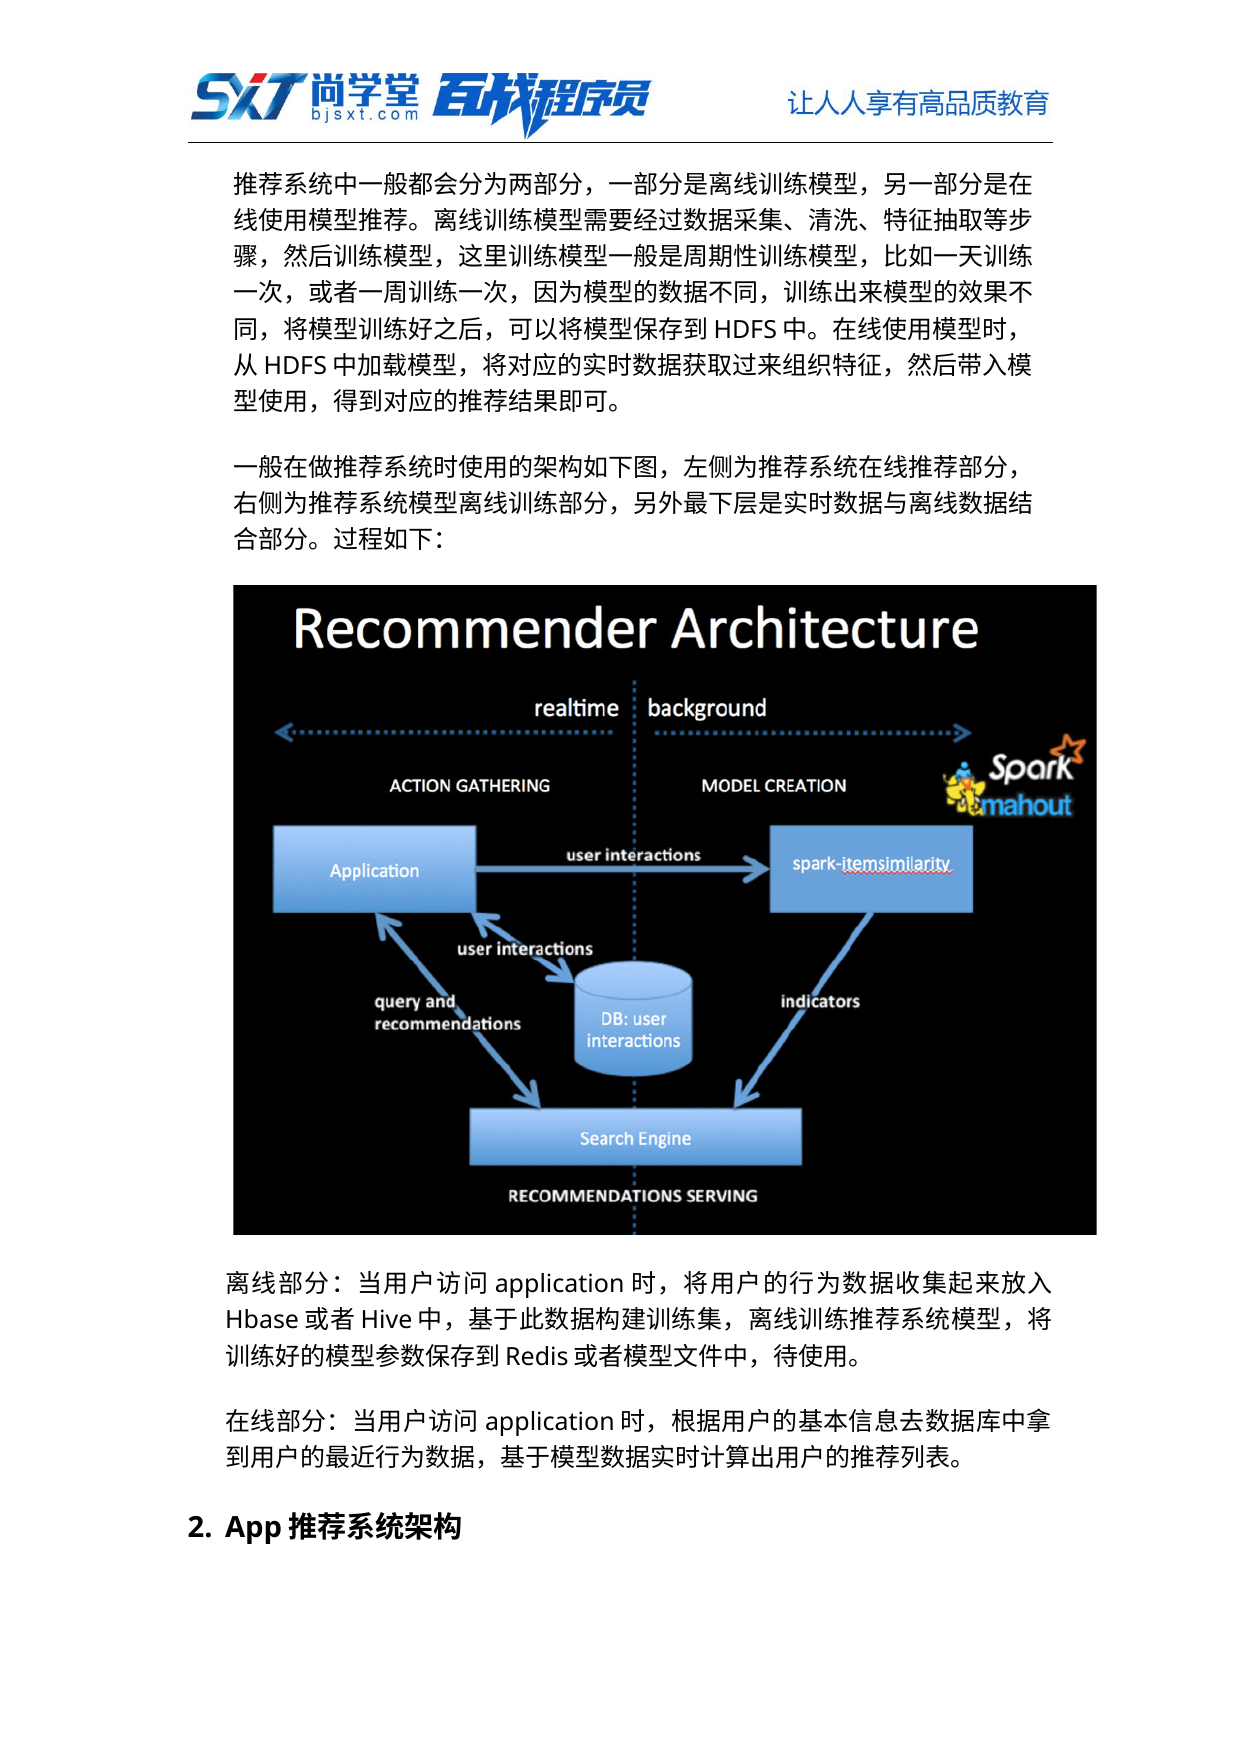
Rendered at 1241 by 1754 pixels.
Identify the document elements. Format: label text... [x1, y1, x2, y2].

list 一般在做推荐系统时使用的架构如下图，左侧为推荐系统在线推荐部分，右侧为推荐系统模型离线训练部分，另外最下层是实时数据与离线数据结合部分。过程如下： [233, 447, 1053, 556]
picture [233, 585, 1097, 1235]
list 离线部分：当用户访问application时，将用户的行为数据收集起来放入Hbase或者Hive中，基于此数据构建训练集，离线训练推荐系统模型，将训练好的模型参数保存到Redis或者模型文件中，待使用。 [225, 1264, 1053, 1372]
list 推荐系统中一般都会分为两部分，一部分是离线训练模型，另一部分是在线使用模型推荐。离线训练模型需要经过数据采集、清洗、特征抽取等步骤，然后训练模型，这里训练模型一般是周期性训练模型，比如一天训练一次，或者一周训练一次，因为模型的数据不同，训练出来模型的效果不同，将模型训练好之后，可以将模型保存到HDFS中。在线使用模型时，从HDFS中加载模型，将对应的实时数据获取过来组织特征，然后带入模型使用，得到对应的推荐结果即可。 [233, 164, 1053, 418]
list 在线部分：当用户访问application时，根据用户的基本信息去数据库中拿到用户的最近行为数据，基于模型数据实时计算出用户的推荐列表。 [225, 1402, 1053, 1474]
list App推荐系统架构 [187, 1503, 1053, 1546]
picture [187, 73, 1053, 140]
